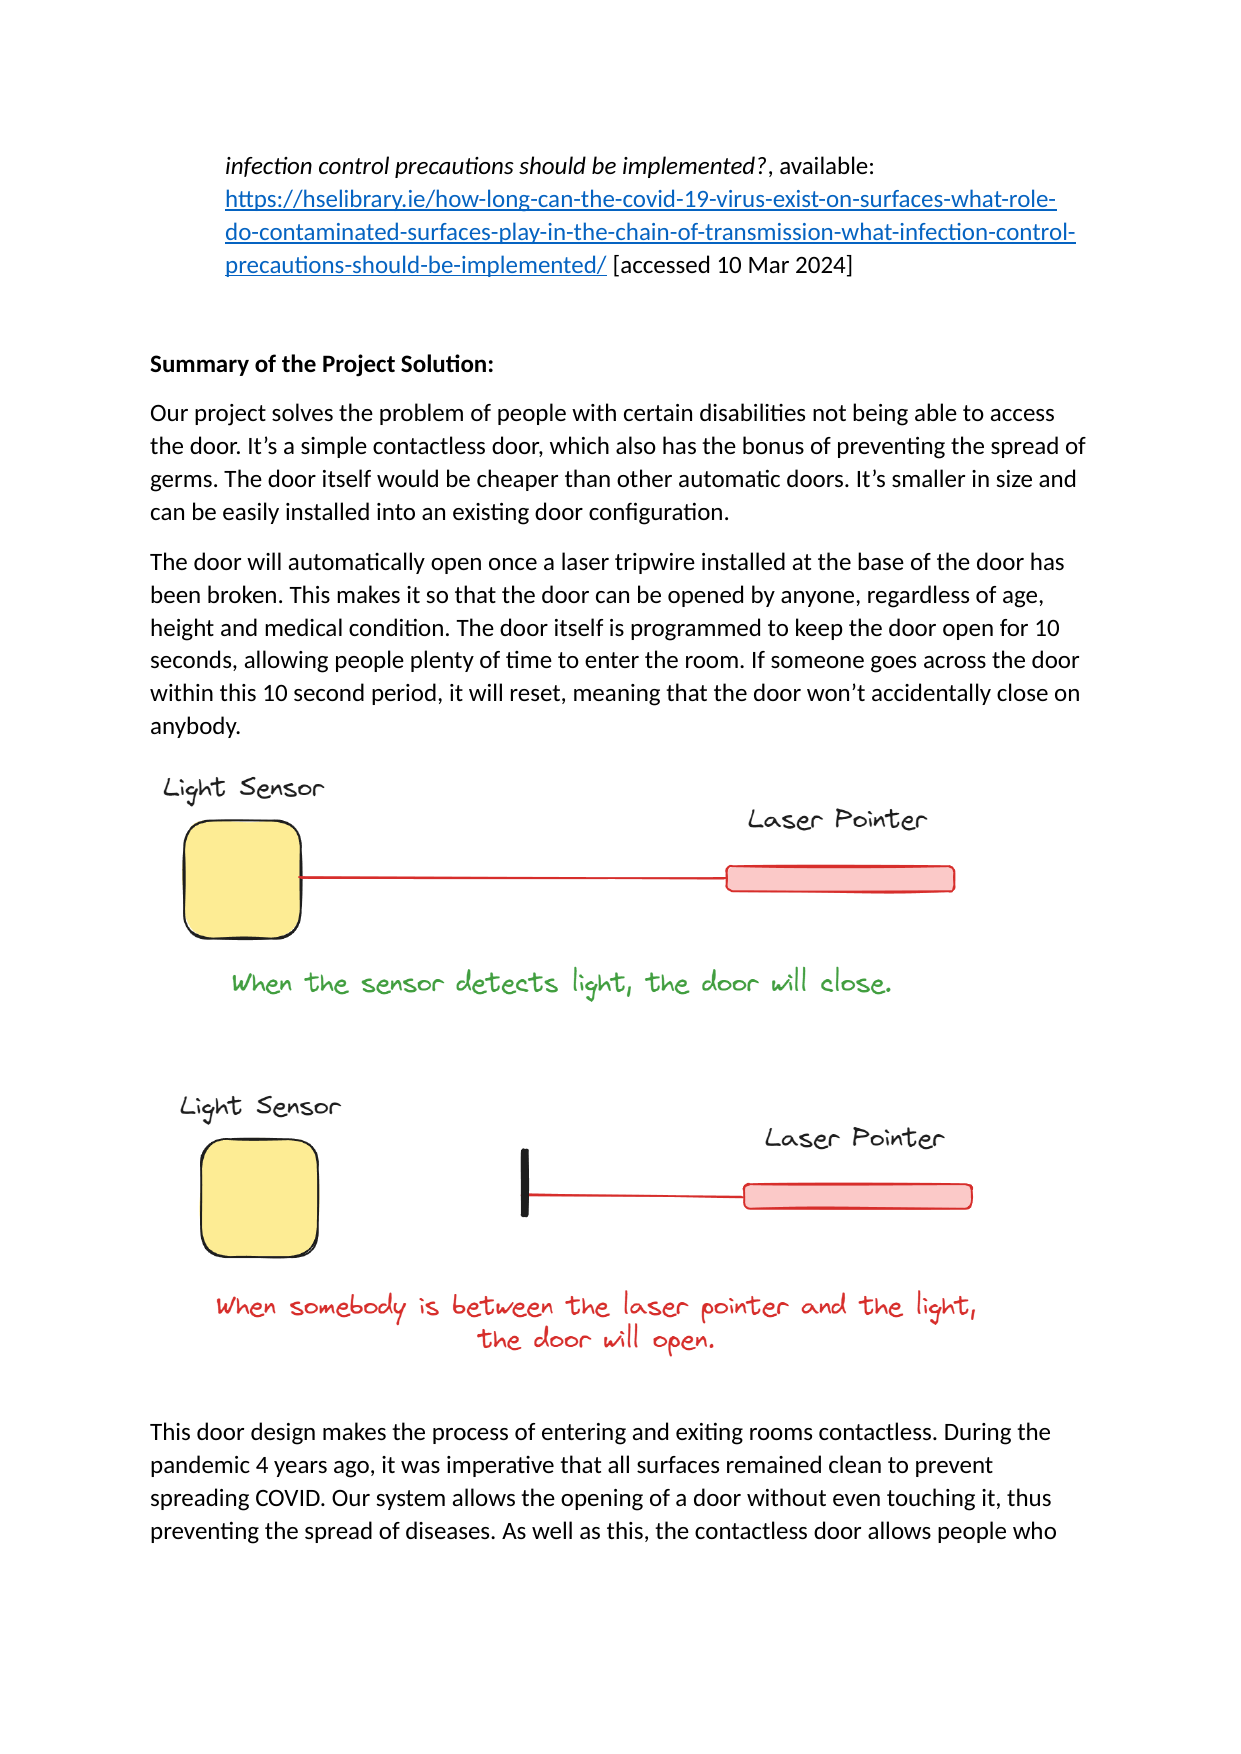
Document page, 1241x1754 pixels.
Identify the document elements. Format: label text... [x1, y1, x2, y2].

text The door will automatically open once a laser tripwire installed at the base of the door has been broken. This makes it so that the door can be opened by anyone, regardless of age, height and medical condition. The door itself is programmed to keep the door open for 10 seconds, allowing people plenty of time to enter the room. If someone goes across the door within this 10 second period, it will reset, meaning that the door won’t accidentally close on anybody. [150, 546, 1090, 741]
text Our project solves the problem of people with certain disabilities not being able to access the door. It’s a simple contactless door, which also has the bonus of preventing the spread of germs. The door itself would be cheaper than other automatic doors. It’s smaller in size and can be easily installed into an existing door configuration. [150, 397, 1090, 527]
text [150, 1416, 1090, 1546]
text Summary of the Project Solution: [150, 348, 1090, 378]
picture [150, 760, 993, 1398]
